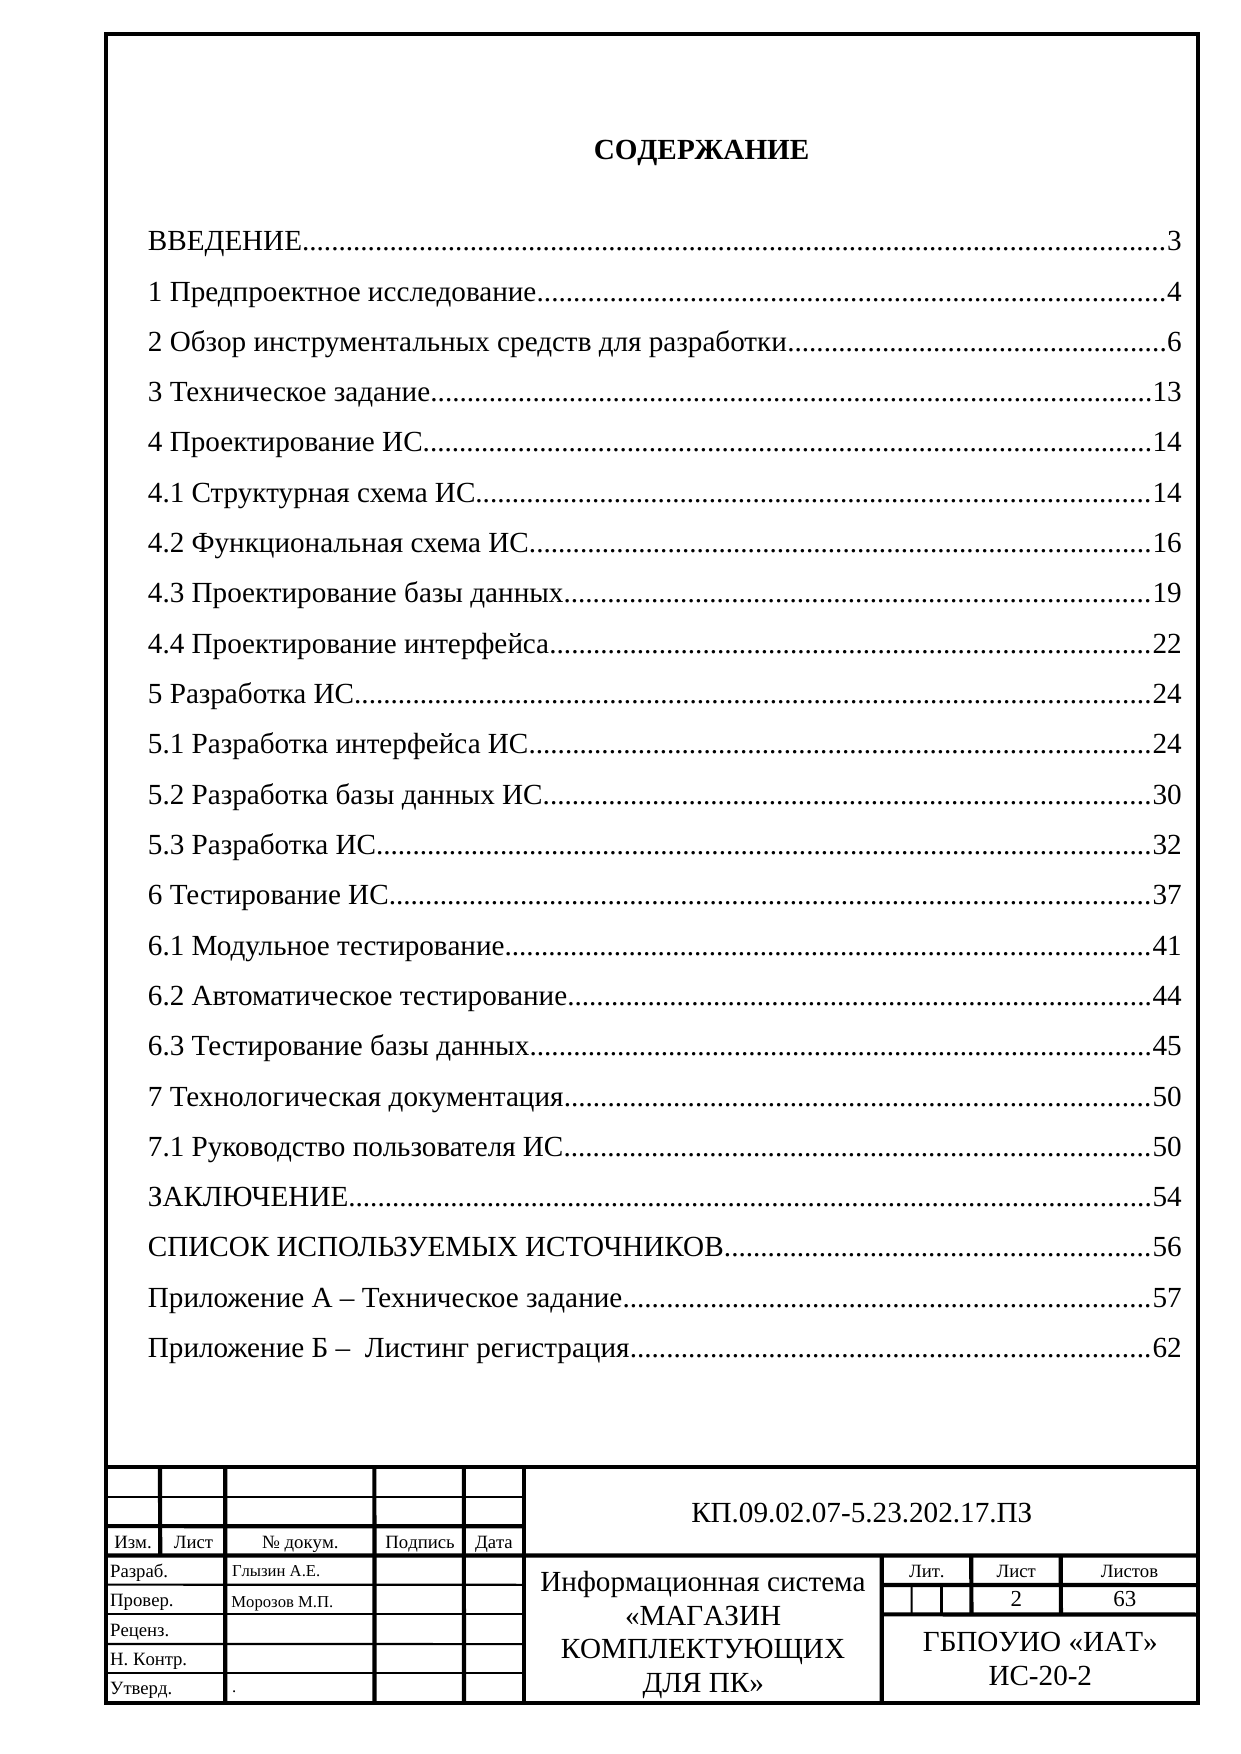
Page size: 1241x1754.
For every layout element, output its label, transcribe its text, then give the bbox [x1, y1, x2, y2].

text СОДЕРЖАНИЕ [148, 132, 1181, 166]
